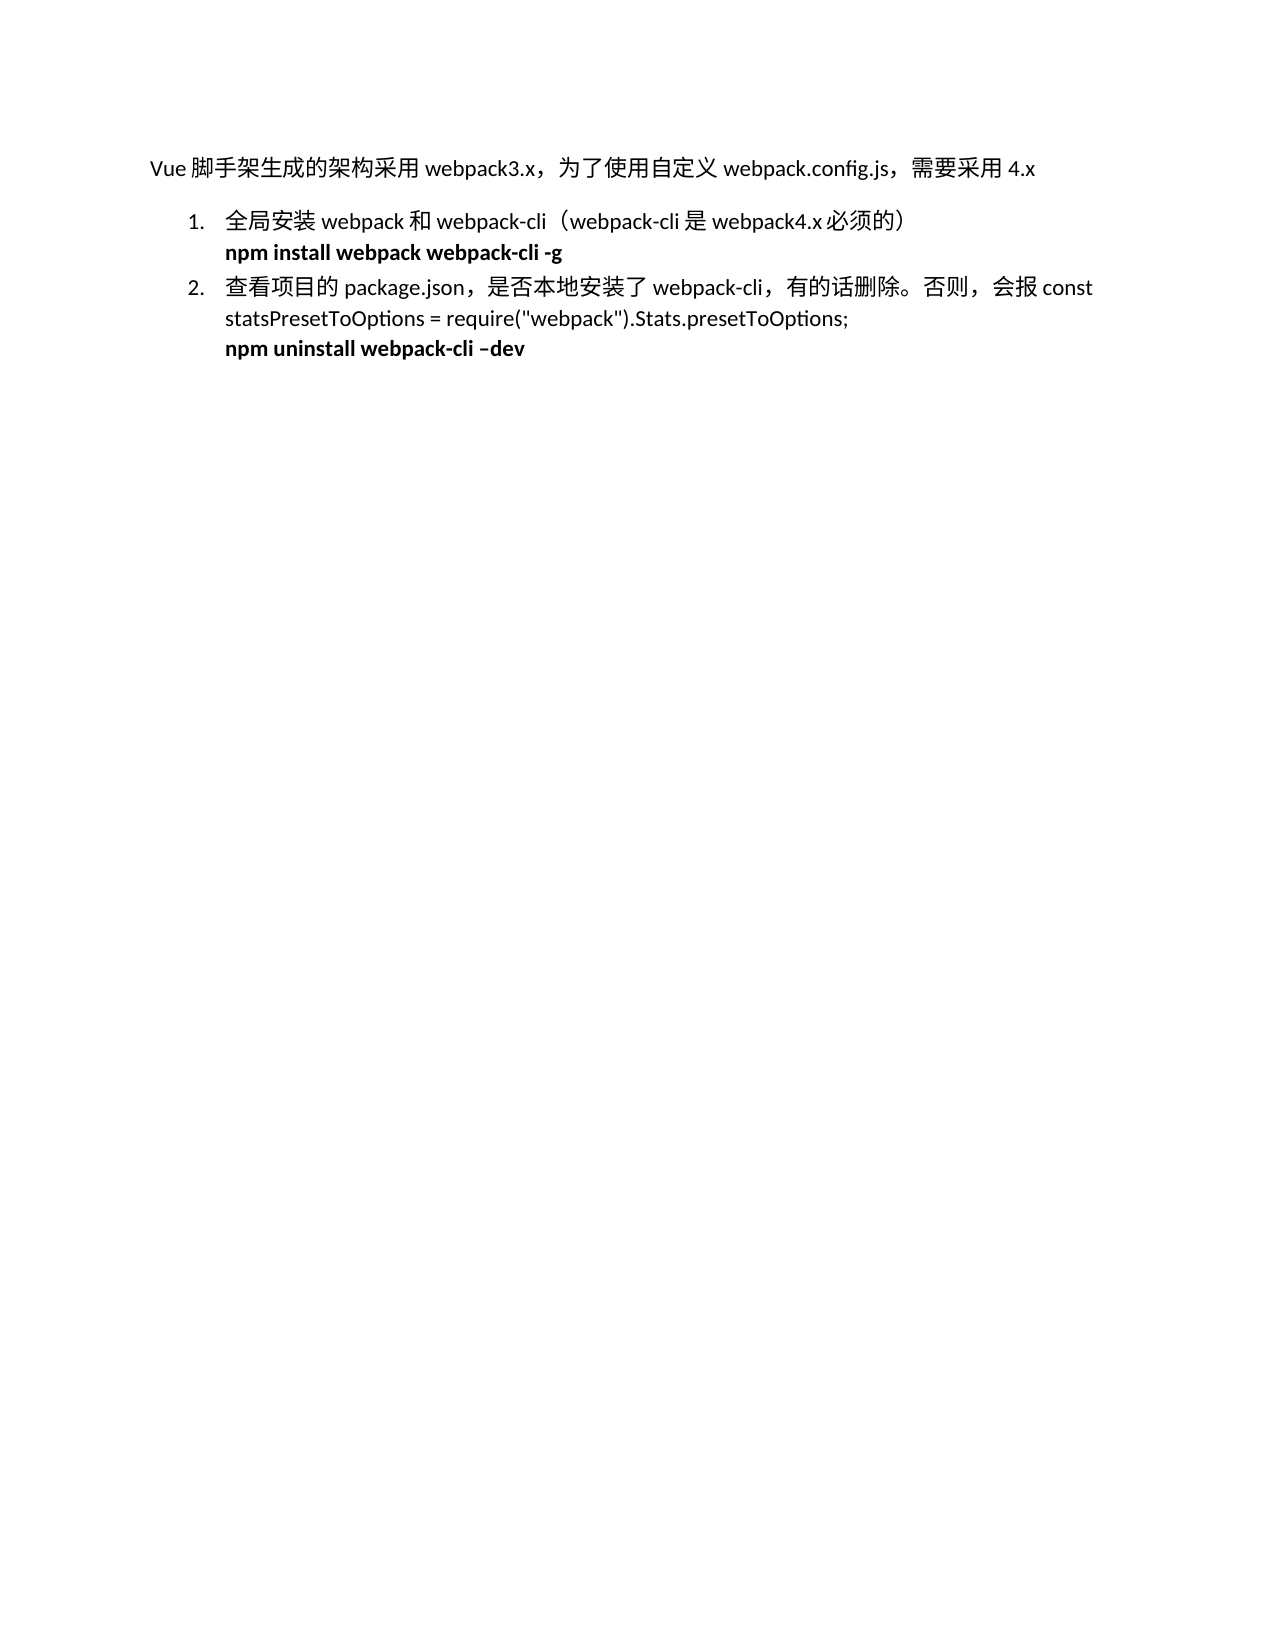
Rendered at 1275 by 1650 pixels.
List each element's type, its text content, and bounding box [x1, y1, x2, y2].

list 全局安装webpack和webpack-cli（webpack-cli是webpack4.x必须的） [187, 202, 1125, 236]
list npm install webpack webpack-cli -g [225, 238, 1125, 266]
list 查看项目的package.json，是否本地安装了webpack-cli，有的话删除。否则，会报const statsPresetToOptions = require("webpack").Stats.presetToOptions; [187, 268, 1125, 332]
text Vue脚手架生成的架构采用webpack3.x，为了使用自定义webpack.config.js，需要采用4.x [150, 150, 1125, 183]
list npm uninstall webpack-cli –dev [225, 334, 1125, 362]
